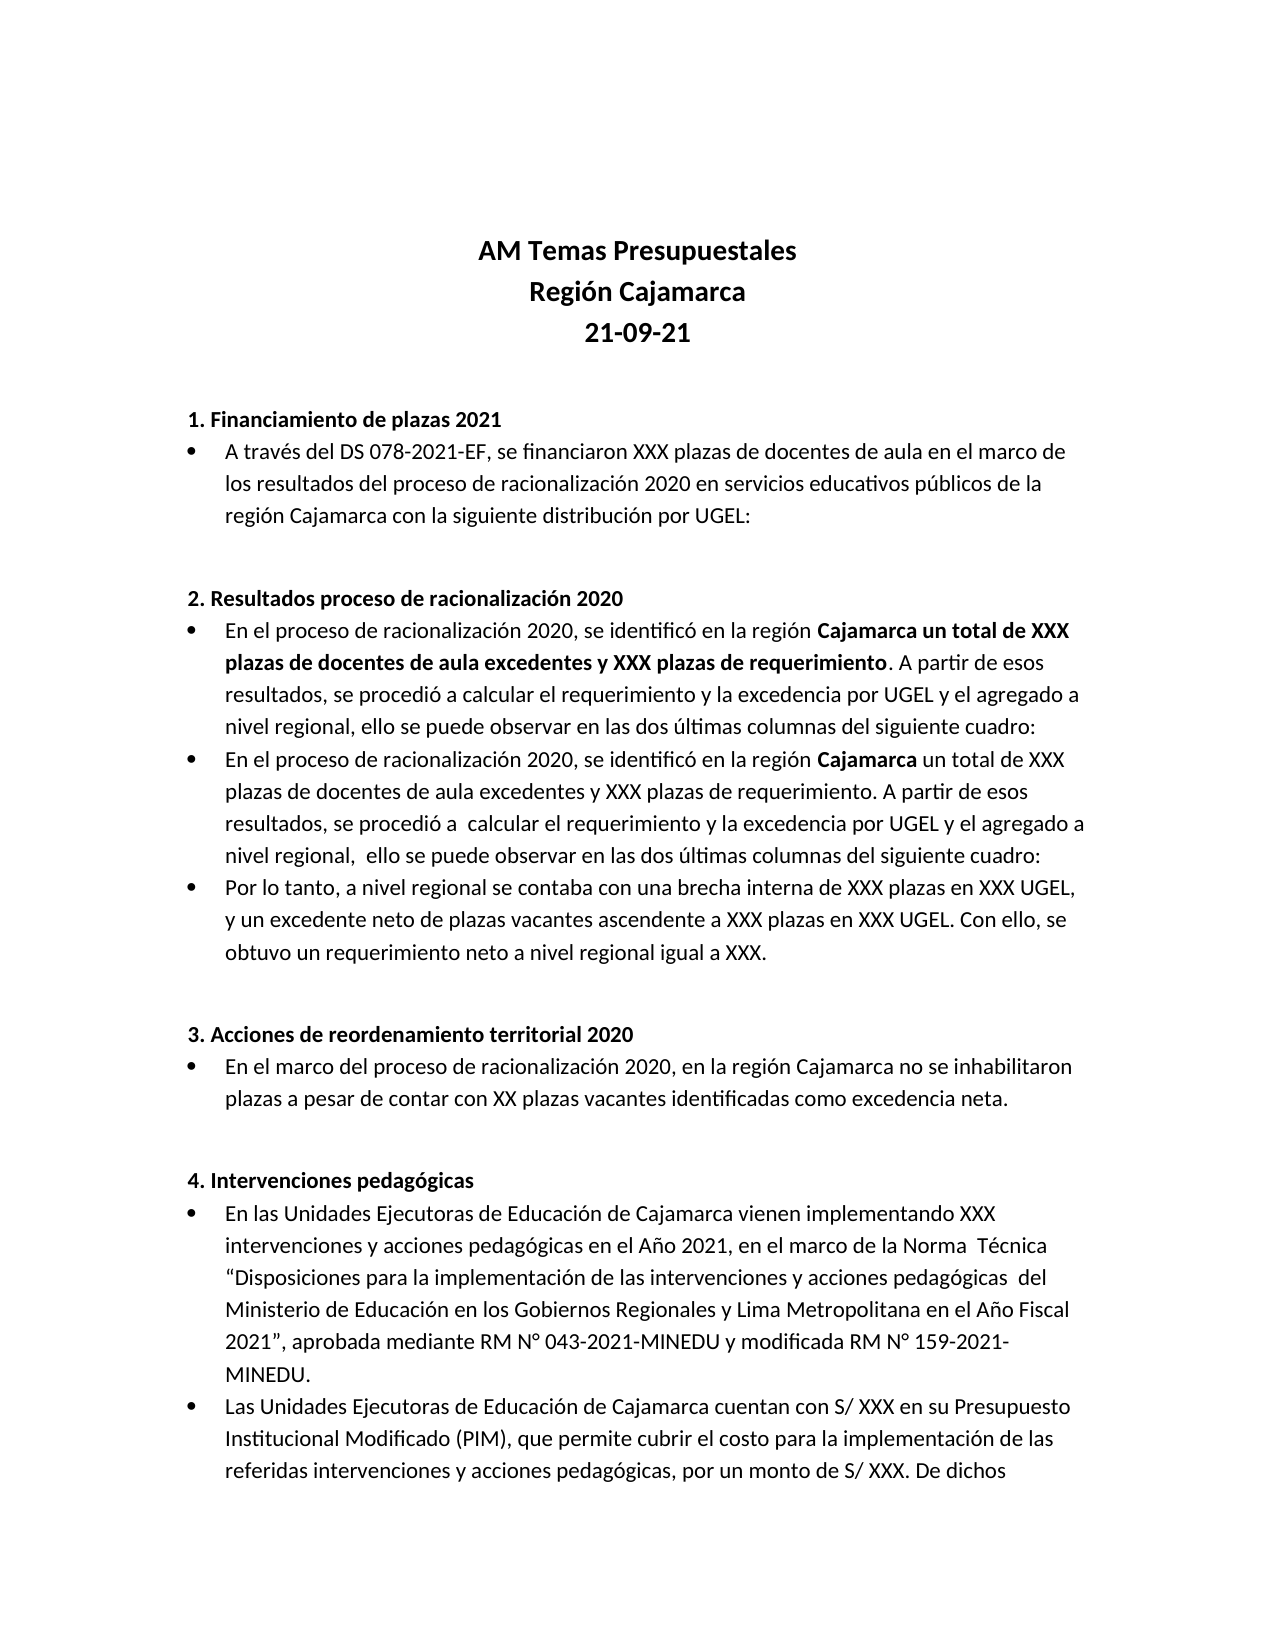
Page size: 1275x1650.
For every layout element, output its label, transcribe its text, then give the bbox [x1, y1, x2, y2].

subtitle 1. Financiamiento de plazas 2021 [187, 405, 1087, 433]
list En el proceso de racionalización 2020, se identificó en la región Cajamarca un total de XXX plazas de docentes de aula excedentes y XXX plazas de requerimiento. A partir de esos resultados, se procedió a calcular el requerimiento y la excedencia por UGEL y el agregado a nivel regional, ello se puede observar en las dos últimas columnas del siguiente cuadro: [187, 745, 1087, 869]
list A través del DS 078-2021-EF, se financiaron XXX plazas de docentes de aula en el marco de los resultados del proceso de racionalización 2020 en servicios educativos públicos de la región Cajamarca con la siguiente distribución por UGEL: [187, 437, 1087, 529]
list En el marco del proceso de racionalización 2020, en la región Cajamarca no se inhabilitaron plazas a pesar de contar con XX plazas vacantes identificadas como excedencia neta. [187, 1052, 1087, 1112]
subtitle 4. Intervenciones pedagógicas [187, 1167, 1087, 1194]
subtitle 3. Acciones de reordenamiento territorial 2020 [187, 1020, 1087, 1048]
title AM Temas Presupuestales Región Cajamarca 21-09-21 [187, 232, 1087, 350]
subtitle 2. Resultados proceso de racionalización 2020 [187, 584, 1087, 612]
list En las Unidades Ejecutoras de Educación de Cajamarca vienen implementando XXX intervenciones y acciones pedagógicas en el Año 2021, en el marco de la Norma Técnica “Disposiciones para la implementación de las intervenciones y acciones pedagógicas del Ministerio de Educación en los Gobiernos Regionales y Lima Metropolitana en el Año Fiscal 2021”, aprobada mediante RM N° 043-2021-MINEDU y modificada RM N° 159-2021-MINEDU. [187, 1199, 1087, 1388]
list Por lo tanto, a nivel regional se contaba con una brecha interna de XXX plazas en XXX UGEL, y un excedente neto de plazas vacantes ascendente a XXX plazas en XXX UGEL. Con ello, se obtuvo un requerimiento neto a nivel regional igual a XXX. [187, 873, 1087, 966]
list En el proceso de racionalización 2020, se identificó en la región Cajamarca un total de XXX plazas de docentes de aula excedentes y XXX plazas de requerimiento. A partir de esos resultados, se procedió a calcular el requerimiento y la excedencia por UGEL y el agregado a nivel regional, ello se puede observar en las dos últimas columnas del siguiente cuadro: [187, 616, 1087, 741]
